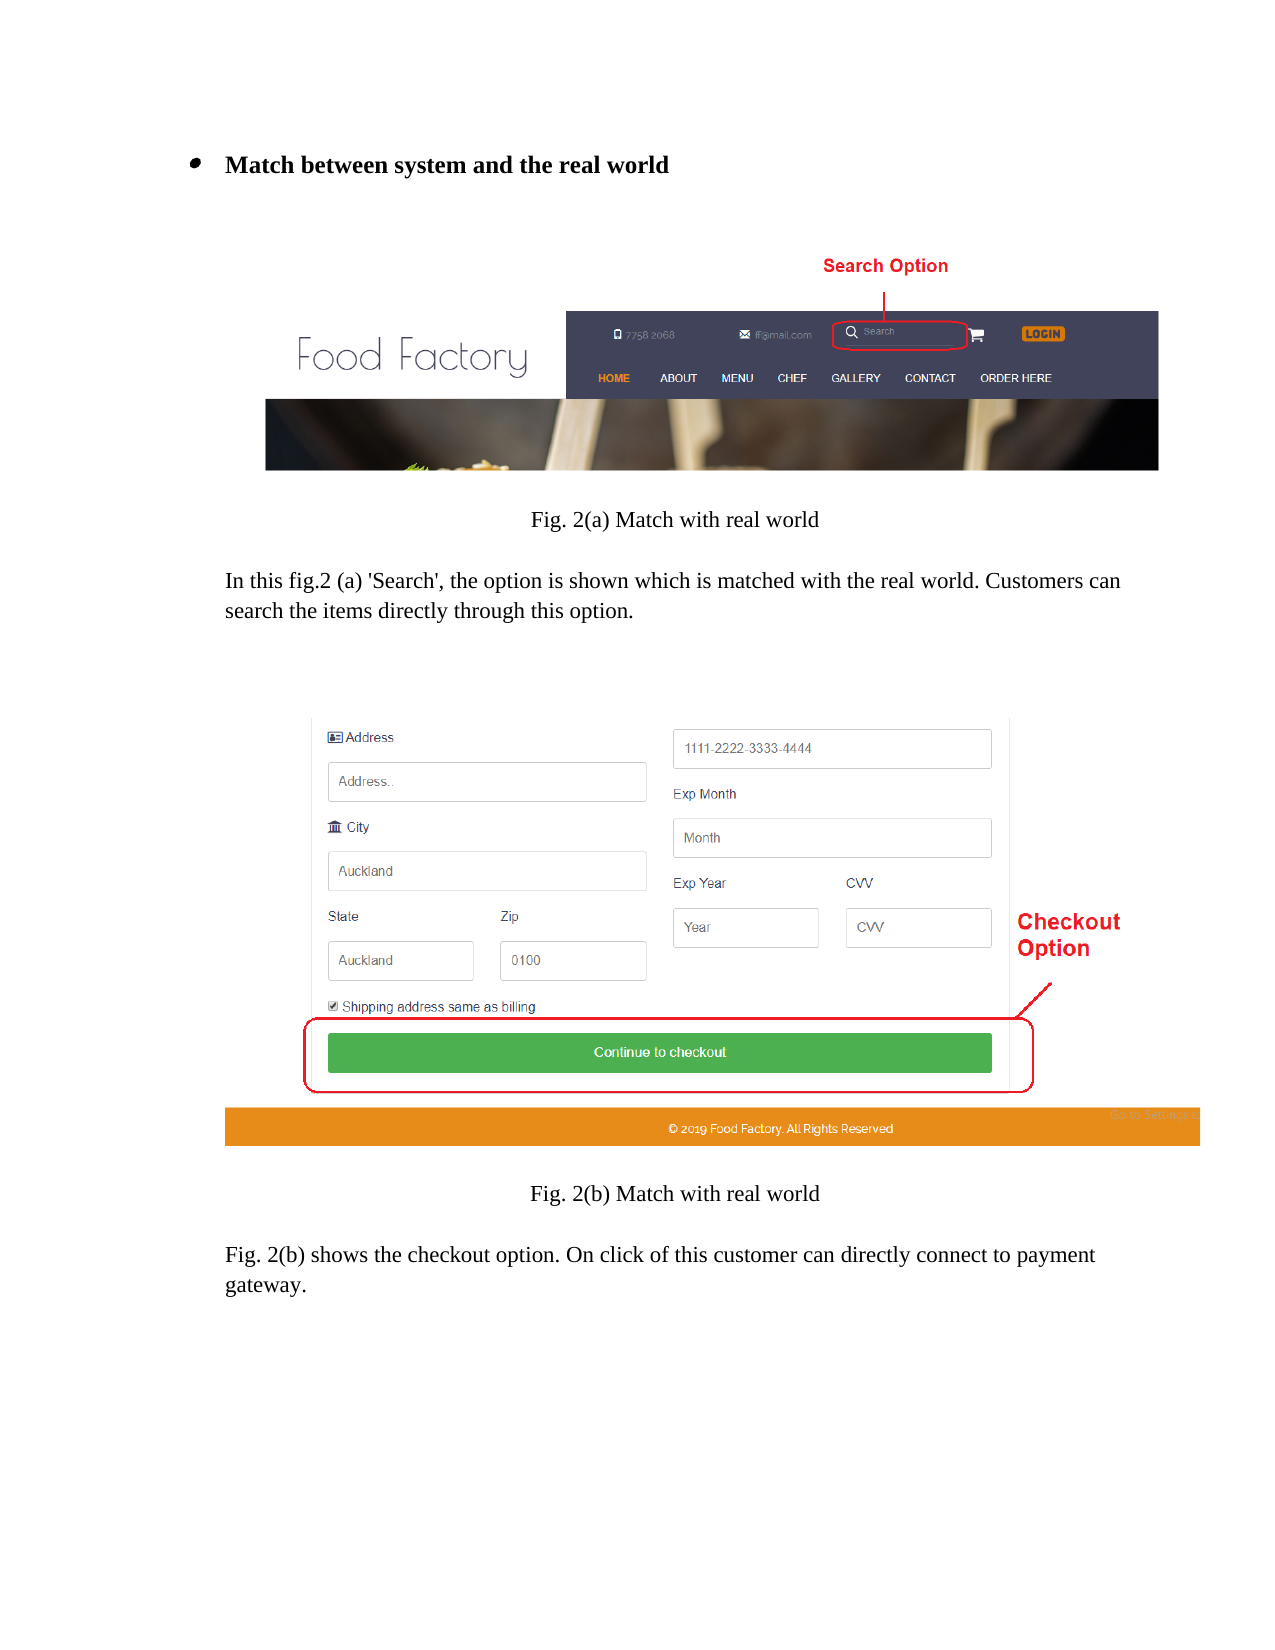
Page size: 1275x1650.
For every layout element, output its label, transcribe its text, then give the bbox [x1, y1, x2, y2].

picture [225, 222, 1200, 503]
list Fig. 2(a) Match with real world [225, 507, 1125, 533]
list Match between system and the real world [187, 150, 1125, 180]
list Fig. 2(b) Match with real world [225, 1180, 1125, 1207]
list In this fig.2 (a) 'Search', the option is shown which is matched with the real world. Customers can search the items directly through this option. [225, 567, 1125, 623]
list Fig. 2(b) shows the checkout option. On click of this customer can directly connect to payment gateway. [225, 1241, 1125, 1297]
picture [225, 718, 1200, 1146]
